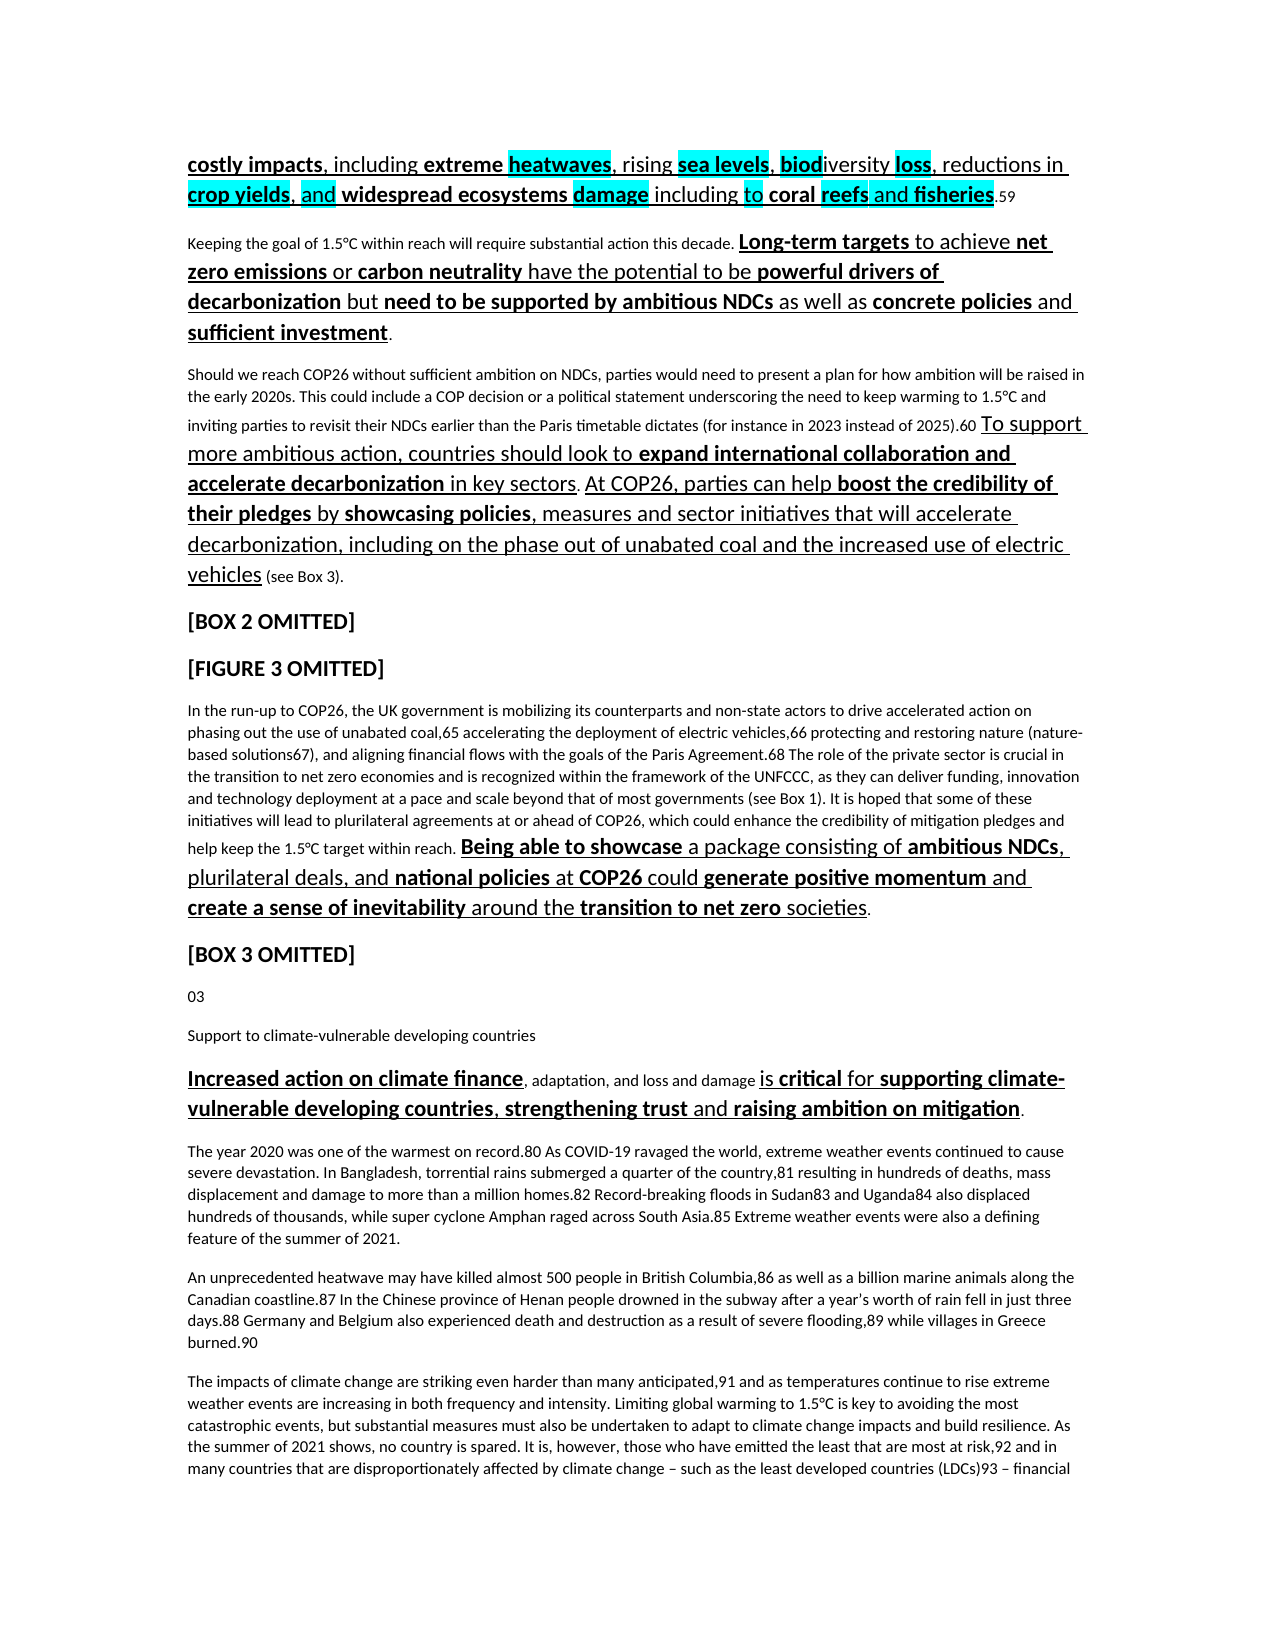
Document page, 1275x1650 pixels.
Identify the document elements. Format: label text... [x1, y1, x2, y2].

text [FIGURE 3 OMITTED] [187, 654, 1087, 682]
text Support to climate-vulnerable developing countries [187, 1025, 1087, 1046]
text Keeping the goal of 1.5°C within reach will require substantial action this decade. Long-term targets to achieve net zero emissions or carbon neutrality have the potential to be powerful drivers of decarbonization but need to be supported by ambitious NDCs as well as concrete policies and sufficient investment. [187, 227, 1087, 346]
text Should we reach COP26 without sufficient ambition on NDCs, parties would need to present a plan for how ambition will be raised in the early 2020s. This could include a COP decision or a political statement underscoring the need to keep warming to 1.5°C and inviting parties to revisit their NDCs earlier than the Paris timetable dictates (for instance in 2023 instead of 2025).60 To support more ambitious action, countries should look to expand international collaboration and accelerate decarbonization in key sectors. At COP26, parties can help boost the credibility of their pledges by showcasing policies, measures and sector initiatives that will accelerate decarbonization, including on the phase out of unabated coal and the increased use of electric vehicles (see Box 3). [187, 364, 1087, 588]
text Increased action on climate finance, adaptation, and loss and damage is critical for supporting climate-vulnerable developing countries, strengthening trust and raising ambition on mitigation. [187, 1064, 1087, 1122]
text In the run-up to COP26, the UK government is mobilizing its counterparts and non-state actors to drive accelerated action on phasing out the use of unabated coal,65 accelerating the deployment of electric vehicles,66 protecting and restoring nature (nature-based solutions67), and aligning financial flows with the goals of the Paris Agreement.68 The role of the private sector is crucial in the transition to net zero economies and is recognized within the framework of the UNFCCC, as they can deliver funding, innovation and technology deployment at a pace and scale beyond that of most governments (see Box 1). It is hoped that some of these initiatives will lead to plurilateral agreements at or ahead of COP26, which could enhance the credibility of mitigation pledges and help keep the 1.5°C target within reach. Being able to showcase a package consisting of ambitious NDCs, plurilateral deals, and national policies at COP26 could generate positive momentum and create a sense of inevitability around the transition to net zero societies. [187, 701, 1087, 921]
text An unprecedented heatwave may have killed almost 500 people in British Columbia,86 as well as a billion marine animals along the Canadian coastline.87 In the Chinese province of Henan people drowned in the subway after a year’s worth of rain fell in just three days.88 Germany and Belgium also experienced death and destruction as a result of severe flooding,89 while villages in Greece burned.90 [187, 1267, 1087, 1353]
text [BOX 2 OMITTED] [187, 607, 1087, 635]
text 03 [187, 987, 1087, 1007]
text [187, 150, 1087, 208]
text The year 2020 was one of the warmest on record.80 As COVID-19 ravaged the world, extreme weather events continued to cause severe devastation. In Bangladesh, torrential rains submerged a quarter of the country,81 resulting in hundreds of deaths, mass displacement and damage to more than a million homes.82 Record-breaking floods in Sudan83 and Uganda84 also displaced hundreds of thousands, while super cyclone Amphan raged across South Asia.85 Extreme weather events were also a defining feature of the summer of 2021. [187, 1141, 1087, 1249]
text [BOX 3 OMITTED] [187, 940, 1087, 968]
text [187, 1371, 1087, 1479]
